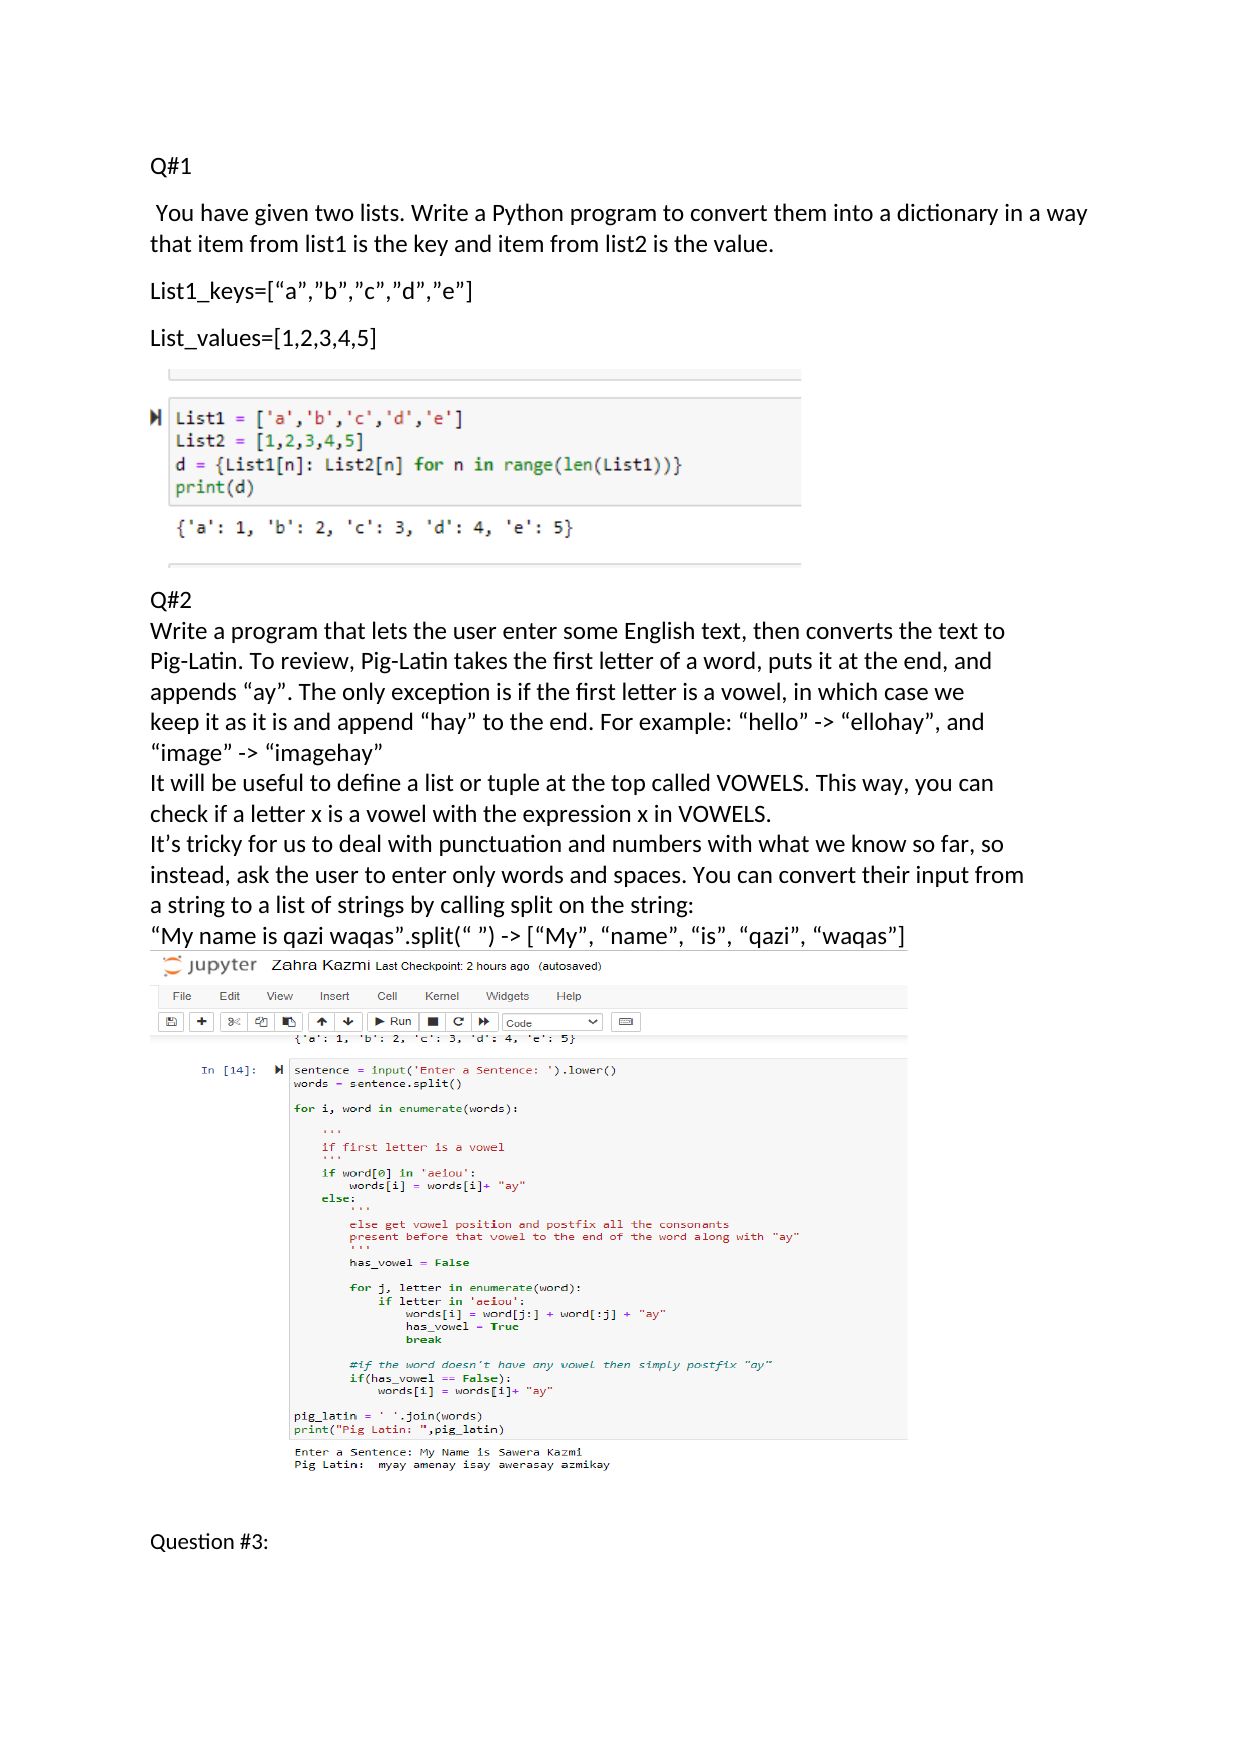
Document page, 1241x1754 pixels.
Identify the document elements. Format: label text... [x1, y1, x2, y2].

text List1_keys=[“a”,”b”,”c”,”d”,”e”] [150, 275, 1090, 305]
text You have given two lists. Write a Python program to convert them into a dictionary in a way that item from list1 is the key and item from list2 is the value. [150, 197, 1090, 258]
text Write a program that lets the user enter some English text, then converts the text to [150, 615, 1090, 645]
text List_values=[1,2,3,4,5] [150, 322, 1090, 353]
text It will be useful to define a list or tuple at the top called VOWELS. This way, you can [150, 767, 1090, 798]
text “My name is qazi waqas”.split(“ ”) -> [“My”, “name”, “is”, “qazi”, “waqas”] [150, 920, 1090, 951]
text It’s tricky for us to deal with punctuation and numbers with what we know so far, so [150, 828, 1090, 859]
text appends “ay”. The only exception is if the first letter is a vowel, in which case we [150, 676, 1090, 706]
text check if a letter x is a vowel with the expression x in VOWELS. [150, 798, 1090, 828]
text Q#1 [150, 150, 1090, 181]
text Pig-Latin. To review, Pig-Latin takes the first letter of a word, puts it at the end, and [150, 645, 1090, 676]
picture [150, 950, 908, 1481]
text instead, ask the user to enter only words and spaces. You can convert their input from [150, 859, 1090, 889]
picture [150, 369, 802, 568]
text Question #3: [150, 1527, 1090, 1556]
text a string to a list of strings by calling split on the string: [150, 889, 1090, 920]
text Q#2 [150, 584, 1090, 615]
text keep it as it is and append “hay” to the end. For example: “hello” -> “ellohay”, and [150, 706, 1090, 737]
text “image” -> “imagehay” [150, 737, 1090, 767]
